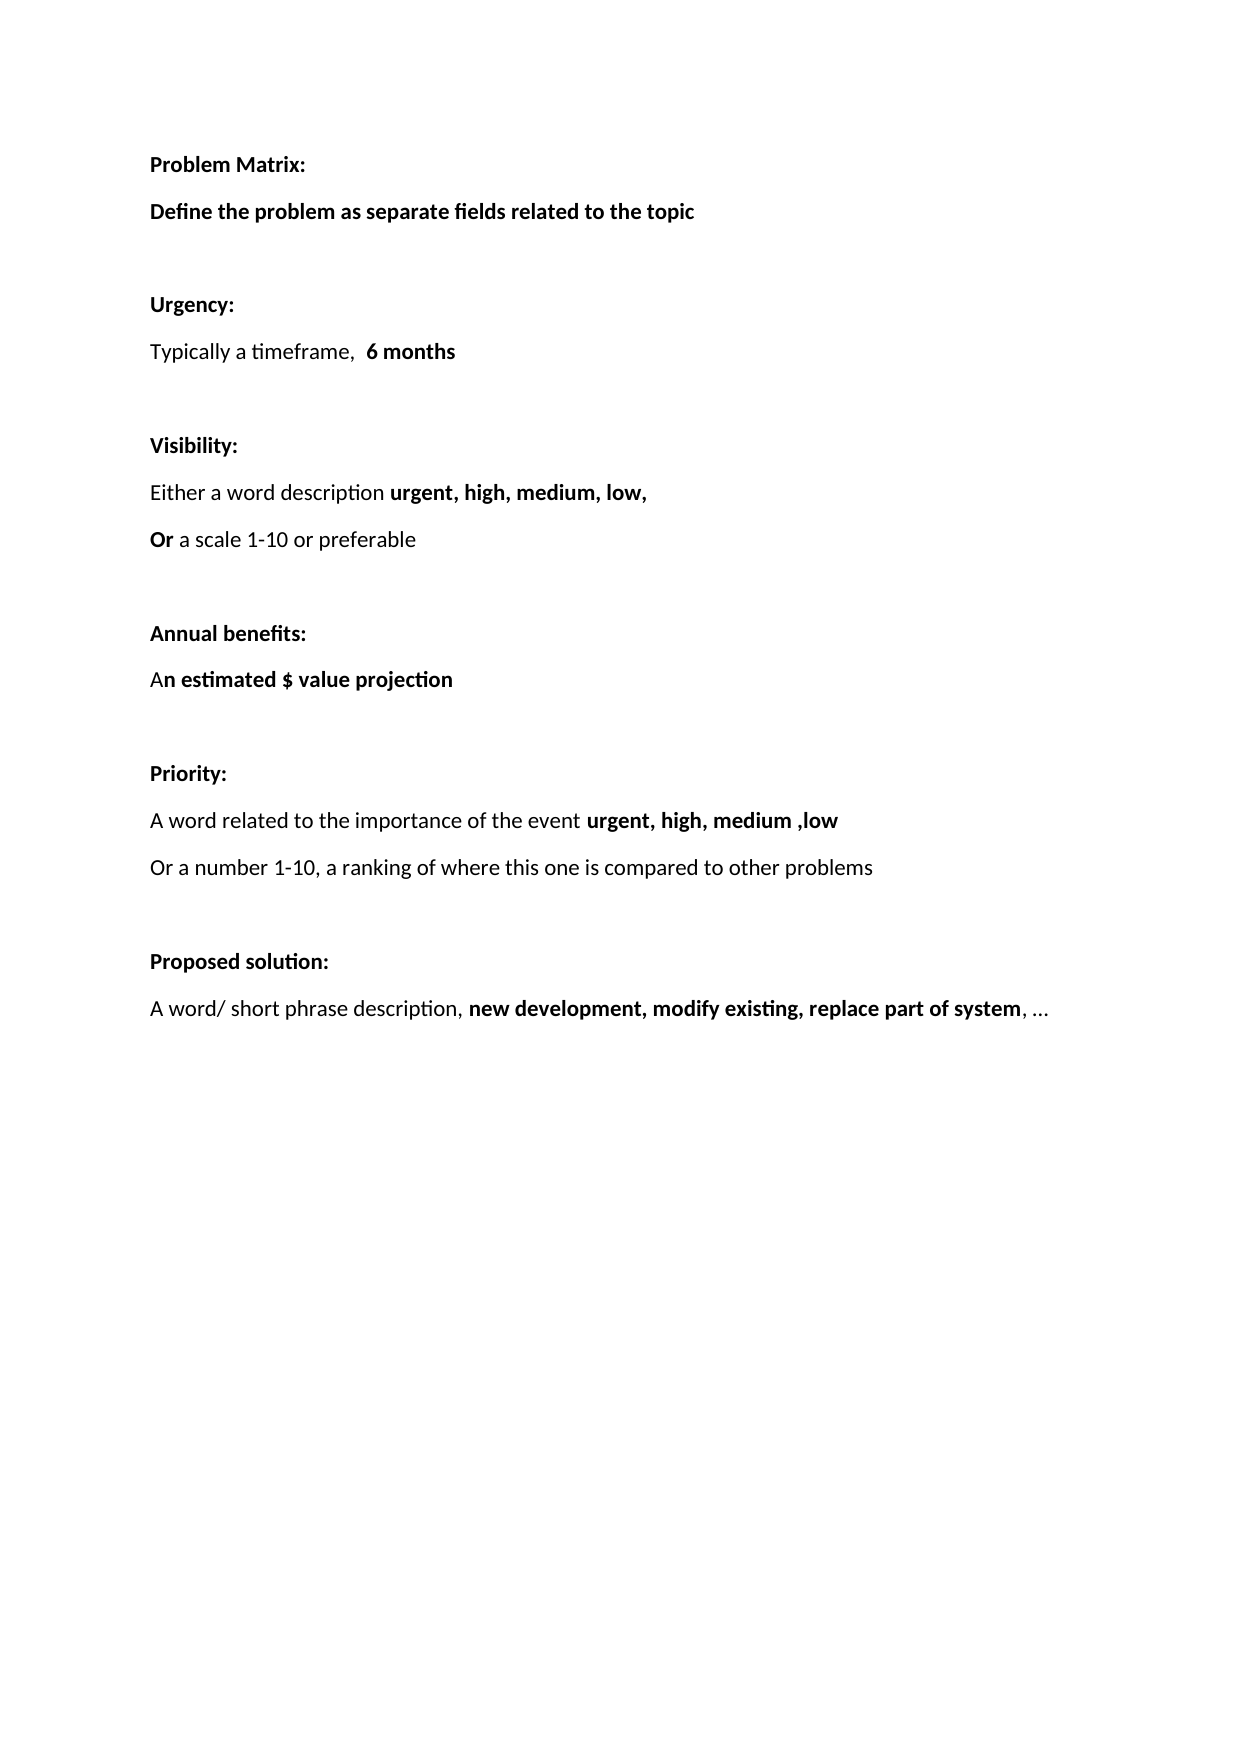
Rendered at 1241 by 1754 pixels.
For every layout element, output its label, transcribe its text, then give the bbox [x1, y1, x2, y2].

text Or a scale 1-10 or preferable [150, 525, 1090, 553]
text Either a word description urgent, high, medium, low, [150, 478, 1090, 506]
text Problem Matrix: [150, 150, 1090, 178]
text Urgency: [150, 291, 1090, 319]
text An estimated $ value projection [150, 666, 1090, 694]
text A word related to the importance of the event urgent, high, medium ,low [150, 806, 1090, 834]
text Annual benefits: [150, 619, 1090, 647]
text Visibility: [150, 431, 1090, 459]
text Priority: [150, 759, 1090, 787]
text A word/ short phrase description, new development, modify existing, replace part of system, … [150, 994, 1090, 1022]
text Proposed solution: [150, 947, 1090, 975]
text Define the problem as separate fields related to the topic [150, 197, 1090, 225]
text Typically a timeframe, 6 months [150, 337, 1090, 366]
text Or a number 1-10, a ranking of where this one is compared to other problems [150, 853, 1090, 881]
